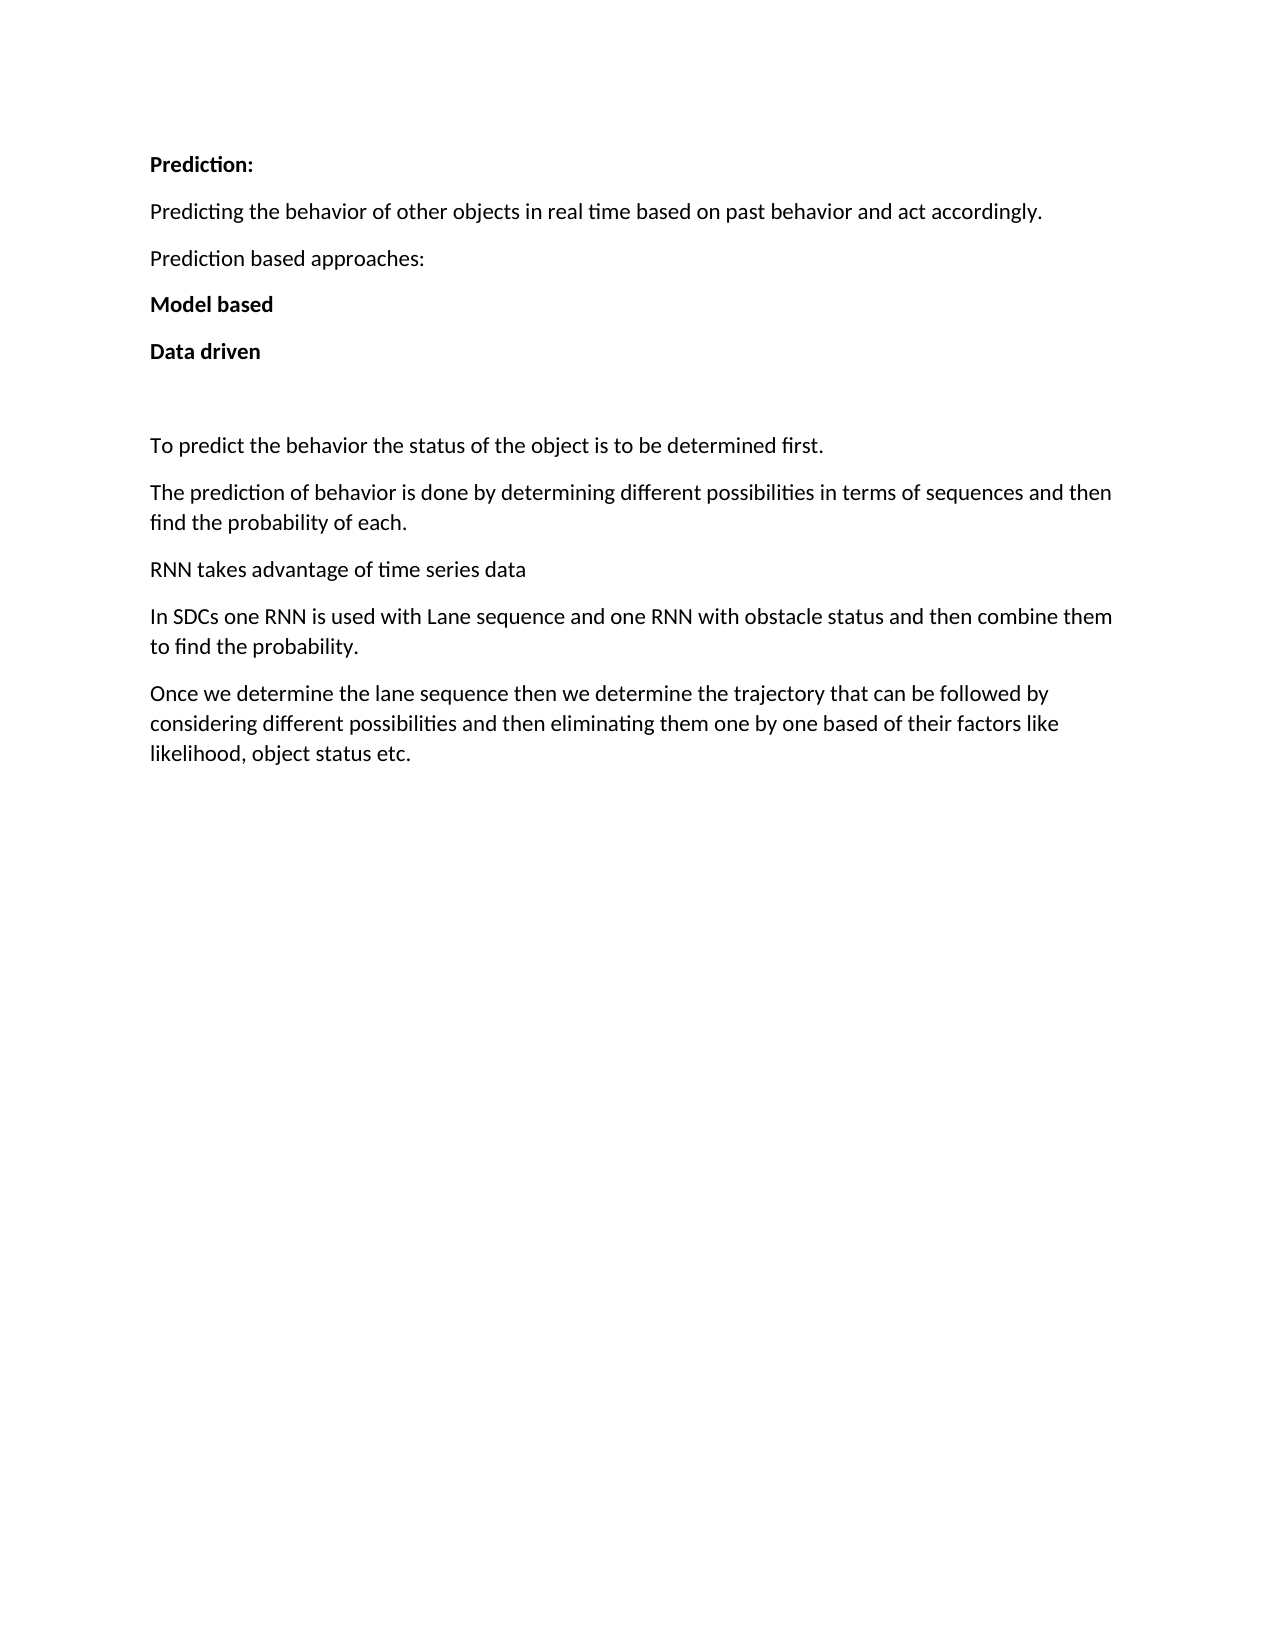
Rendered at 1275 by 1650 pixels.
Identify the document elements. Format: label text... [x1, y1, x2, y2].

text Model based [150, 291, 1125, 319]
text Once we determine the lane sequence then we determine the trajectory that can be followed by considering different possibilities and then eliminating them one by one based of their factors like likelihood, object status etc. [150, 679, 1125, 768]
text Prediction: [150, 150, 1125, 178]
text Predicting the behavior of other objects in real time based on past behavior and act accordingly. [150, 197, 1125, 225]
text To predict the behavior the status of the object is to be determined first. [150, 431, 1125, 459]
text Prediction based approaches: [150, 244, 1125, 272]
text In SDCs one RNN is used with Lane sequence and one RNN with obstacle status and then combine them to find the probability. [150, 602, 1125, 660]
text RNN takes advantage of time series data [150, 555, 1125, 583]
text The prediction of behavior is done by determining different possibilities in terms of sequences and then find the probability of each. [150, 478, 1125, 536]
text Data driven [150, 337, 1125, 366]
